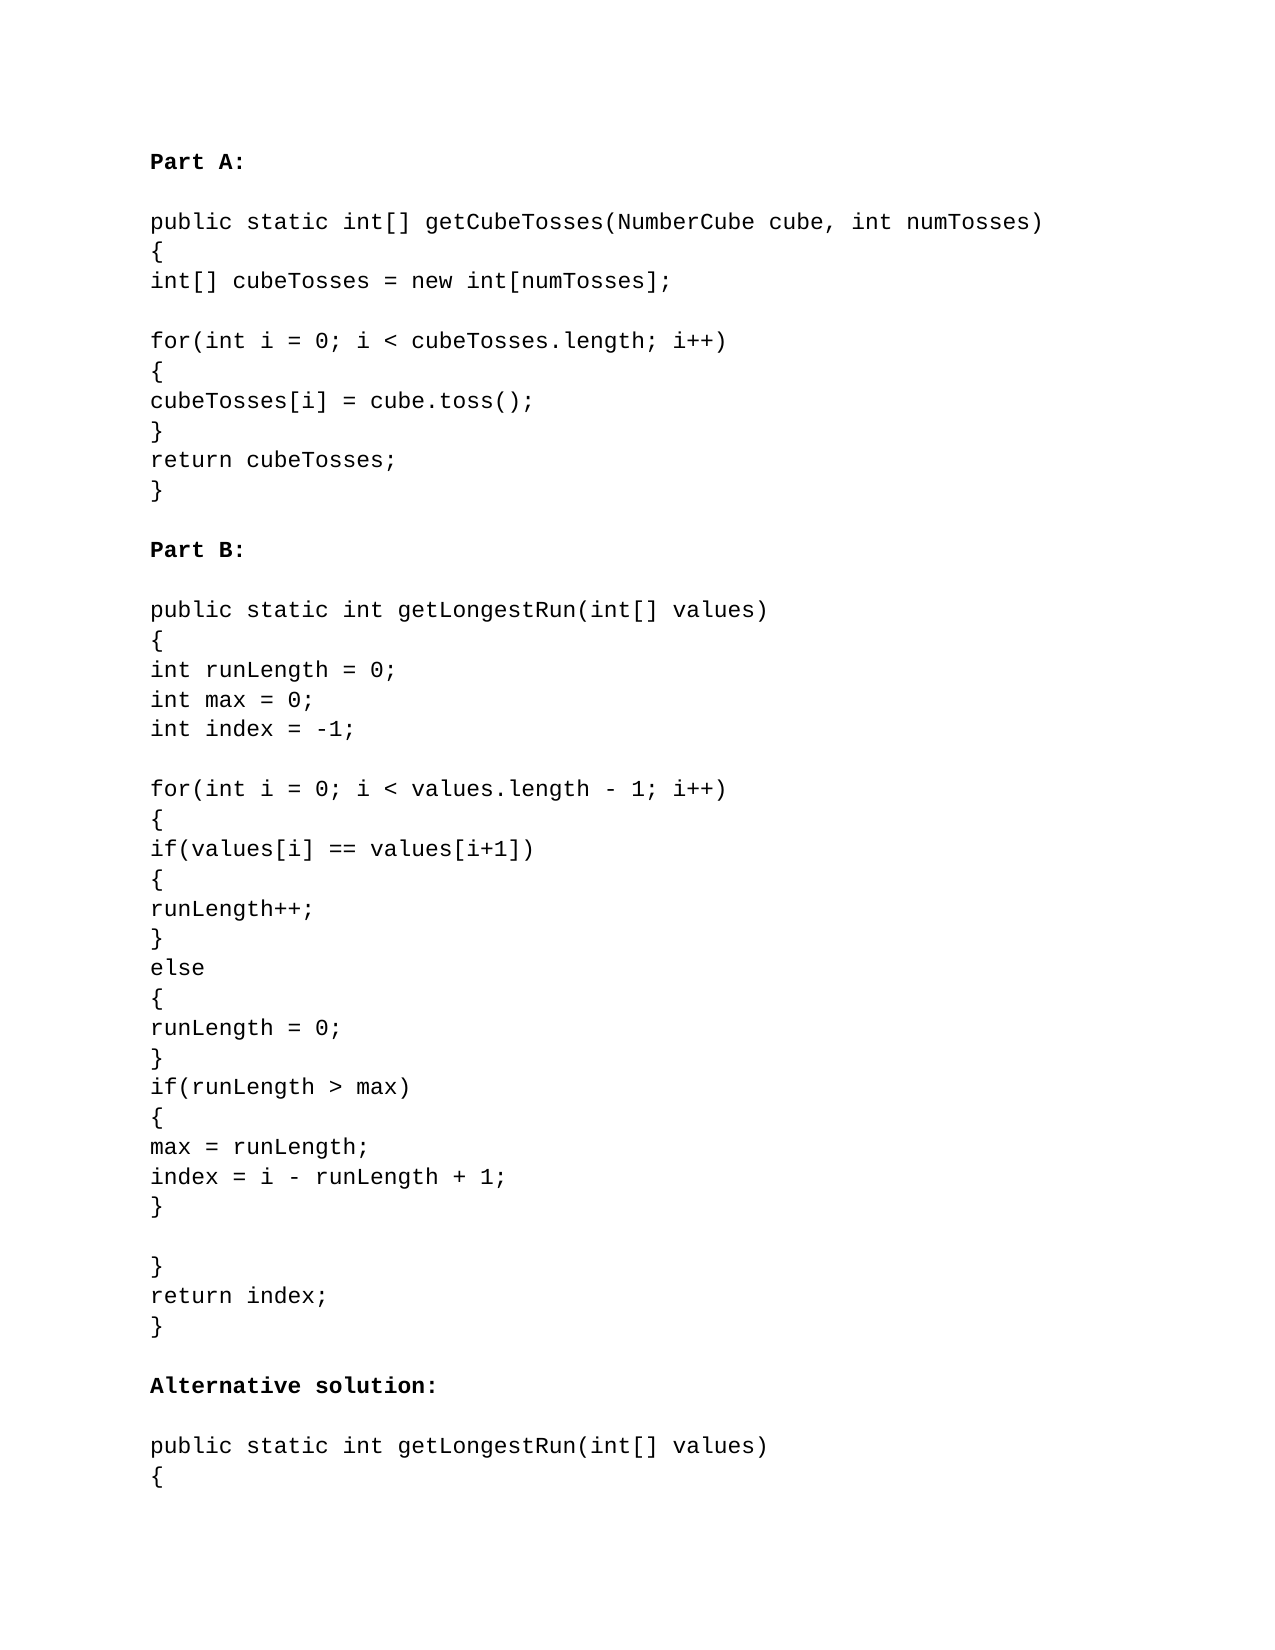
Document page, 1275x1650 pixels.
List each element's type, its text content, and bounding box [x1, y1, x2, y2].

text Part A: [150, 150, 1125, 176]
text } [150, 1046, 1125, 1072]
text } [150, 1314, 1125, 1340]
text Part B: [150, 538, 1125, 564]
text { [150, 986, 1125, 1012]
text if(runLength > max) [150, 1076, 1125, 1102]
text { [150, 867, 1125, 893]
text max = runLength; [150, 1135, 1125, 1161]
text { [150, 359, 1125, 385]
text int runLength = 0; [150, 658, 1125, 684]
text int index = -1; [150, 718, 1125, 744]
text int max = 0; [150, 688, 1125, 714]
text public static int getLongestRun(int[] values) [150, 598, 1125, 624]
text { [150, 1105, 1125, 1131]
text } [150, 927, 1125, 953]
text { [150, 807, 1125, 833]
text { [150, 628, 1125, 654]
text for(int i = 0; i < values.length - 1; i++) [150, 778, 1125, 804]
text int[] cubeTosses = new int[numTosses]; [150, 269, 1125, 296]
text Alternative solution: [150, 1374, 1125, 1400]
text } [150, 1255, 1125, 1281]
text runLength++; [150, 897, 1125, 923]
text else [150, 956, 1125, 982]
text cubeTosses[i] = cube.toss(); [150, 389, 1125, 415]
text return index; [150, 1284, 1125, 1311]
text runLength = 0; [150, 1016, 1125, 1042]
text { [150, 240, 1125, 266]
text } [150, 419, 1125, 445]
text return cubeTosses; [150, 449, 1125, 475]
text index = i - runLength + 1; [150, 1165, 1125, 1191]
text public static int[] getCubeTosses(NumberCube cube, int numTosses) [150, 210, 1125, 236]
text } [150, 1195, 1125, 1221]
text { [150, 1464, 1125, 1490]
text } [150, 478, 1125, 504]
text public static int getLongestRun(int[] values) [150, 1434, 1125, 1460]
text if(values[i] == values[i+1]) [150, 837, 1125, 863]
text for(int i = 0; i < cubeTosses.length; i++) [150, 329, 1125, 356]
